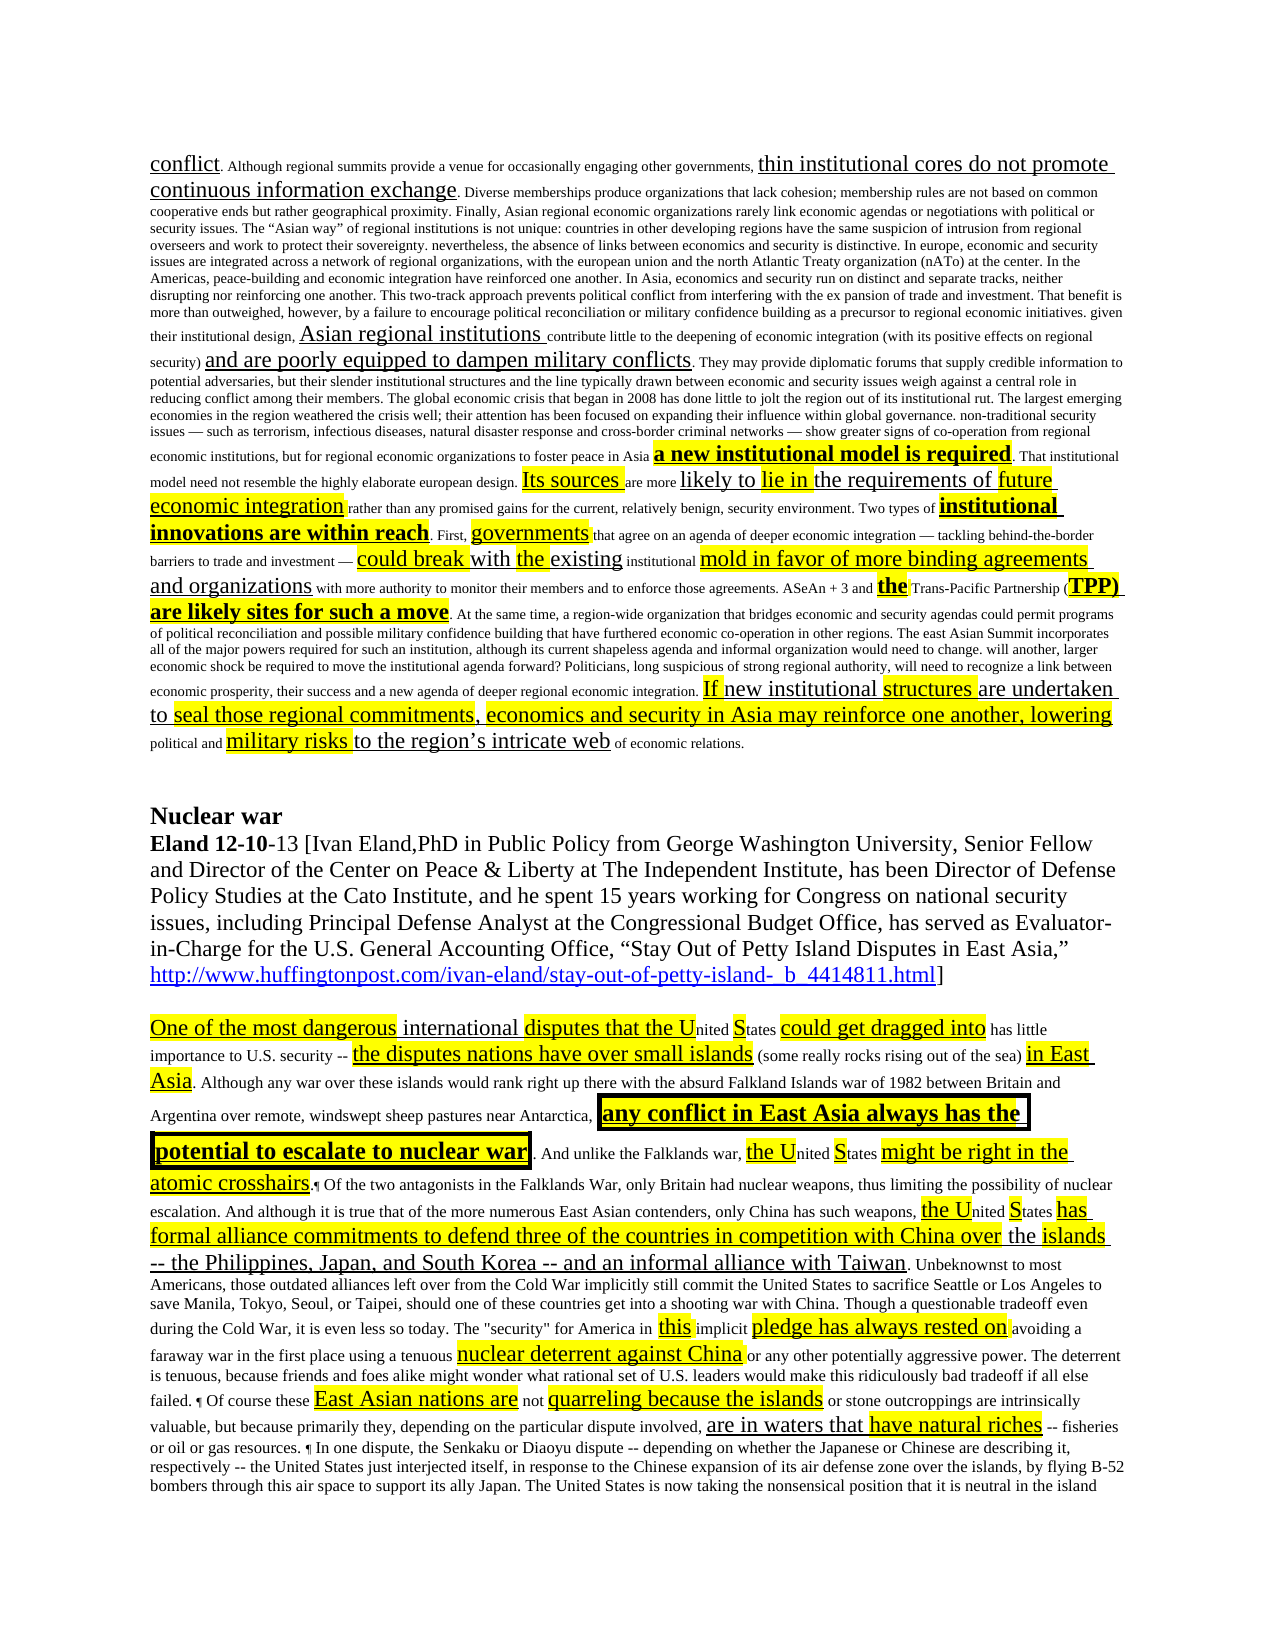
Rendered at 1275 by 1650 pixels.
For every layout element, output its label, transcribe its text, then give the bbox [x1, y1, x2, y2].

subtitle Nuclear war [150, 801, 1125, 830]
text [150, 150, 1125, 754]
text Eland 12-10-13 [Ivan Eland,PhD in Public Policy from George Washington University, Senior Fellow and Director of the Center on Peace & Liberty at The Independent Institute, has been Director of Defense Policy Studies at the Cato Institute, and he spent 15 years working for Congress on national security issues, including Principal Defense Analyst at the Congressional Budget Office, has served as Evaluator-in-Charge for the U.S. General Accounting Office, “Stay Out of Petty Island Disputes in East Asia,” http://www.huffingtonpost.com/ivan-eland/stay-out-of-petty-island-_b_4414811.html] [150, 830, 1125, 988]
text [150, 1014, 1125, 1495]
